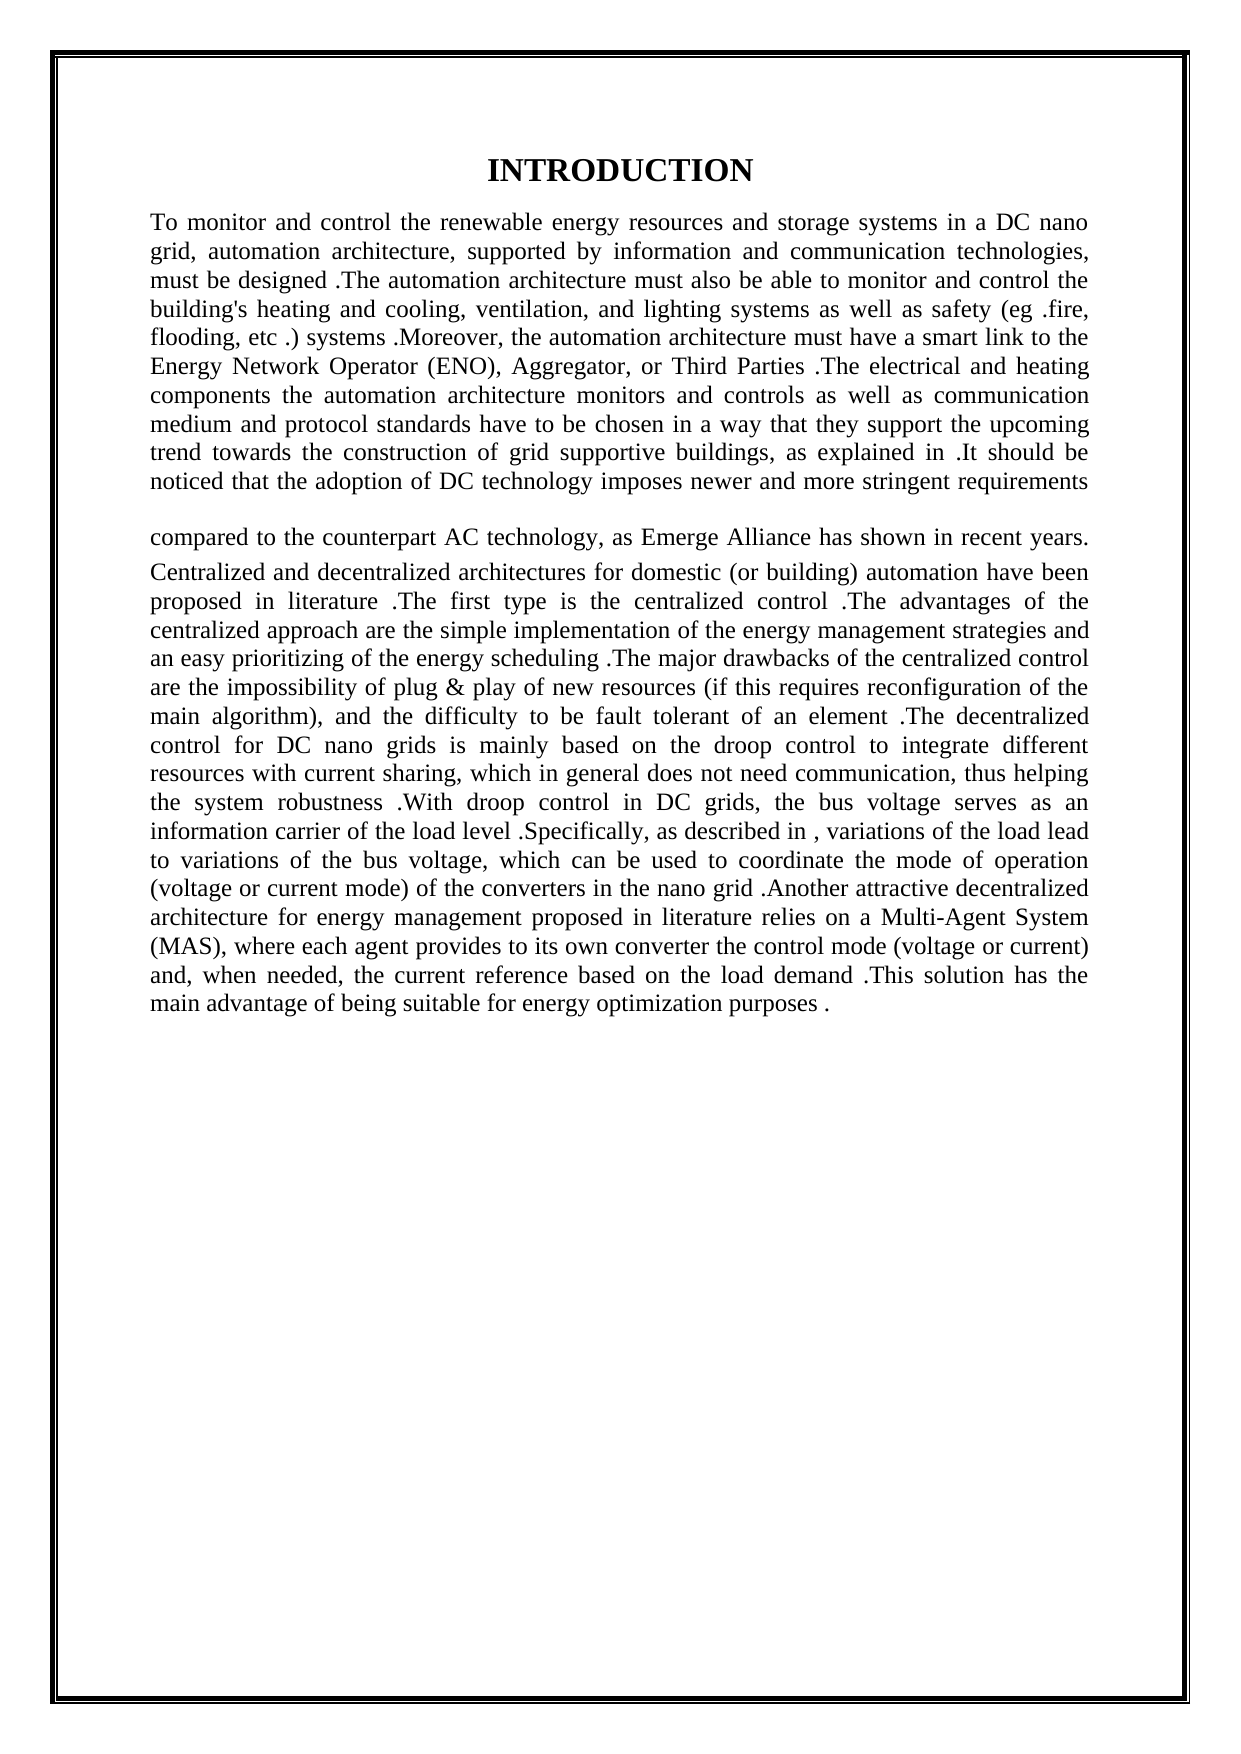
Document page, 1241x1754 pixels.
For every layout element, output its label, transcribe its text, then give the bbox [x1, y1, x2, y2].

text To monitor and control the renewable energy resources and storage systems in a DC nano grid, automation architecture, supported by information and communication technologies, must be designed .The automation architecture must also be able to monitor and control the building's heating and cooling, ventilation, and lighting systems as well as safety (eg .fire, flooding, etc .) systems .Moreover, the automation architecture must have a smart link to the Energy Network Operator (ENO), Aggregator, or Third Parties .The electrical and heating components the automation architecture monitors and controls as well as communication medium and protocol standards have to be chosen in a way that they support the upcoming trend towards the construction of grid supportive buildings, as explained in .It should be noticed that the adoption of DC technology imposes newer and more stringent requirements compared to the counterpart AC technology, as Emerge Alliance has shown in recent years. Centralized and decentralized architectures for domestic (or building) automation have been proposed in literature .The first type is the centralized control .The advantages of the centralized approach are the simple implementation of the energy management strategies and an easy prioritizing of the energy scheduling .The major drawbacks of the centralized control are the impossibility of plug & play of new resources (if this requires reconfiguration of the main algorithm), and the difficulty to be fault tolerant of an element .The decentralized control for DC nano grids is mainly based on the droop control to integrate different resources with current sharing, which in general does not need communication, thus helping the system robustness .With droop control in DC grids, the bus voltage serves as an information carrier of the load level .Specifically, as described in , variations of the load lead to variations of the bus voltage, which can be used to coordinate the mode of operation (voltage or current mode) of the converters in the nano grid .Another attractive decentralized architecture for energy management proposed in literature relies on a Multi-Agent System (MAS), where each agent provides to its own converter the control mode (voltage or current) and, when needed, the current reference based on the load demand .This solution has the main advantage of being suitable for energy optimization purposes . [150, 207, 1090, 1017]
text INTRODUCTION [150, 150, 1090, 188]
